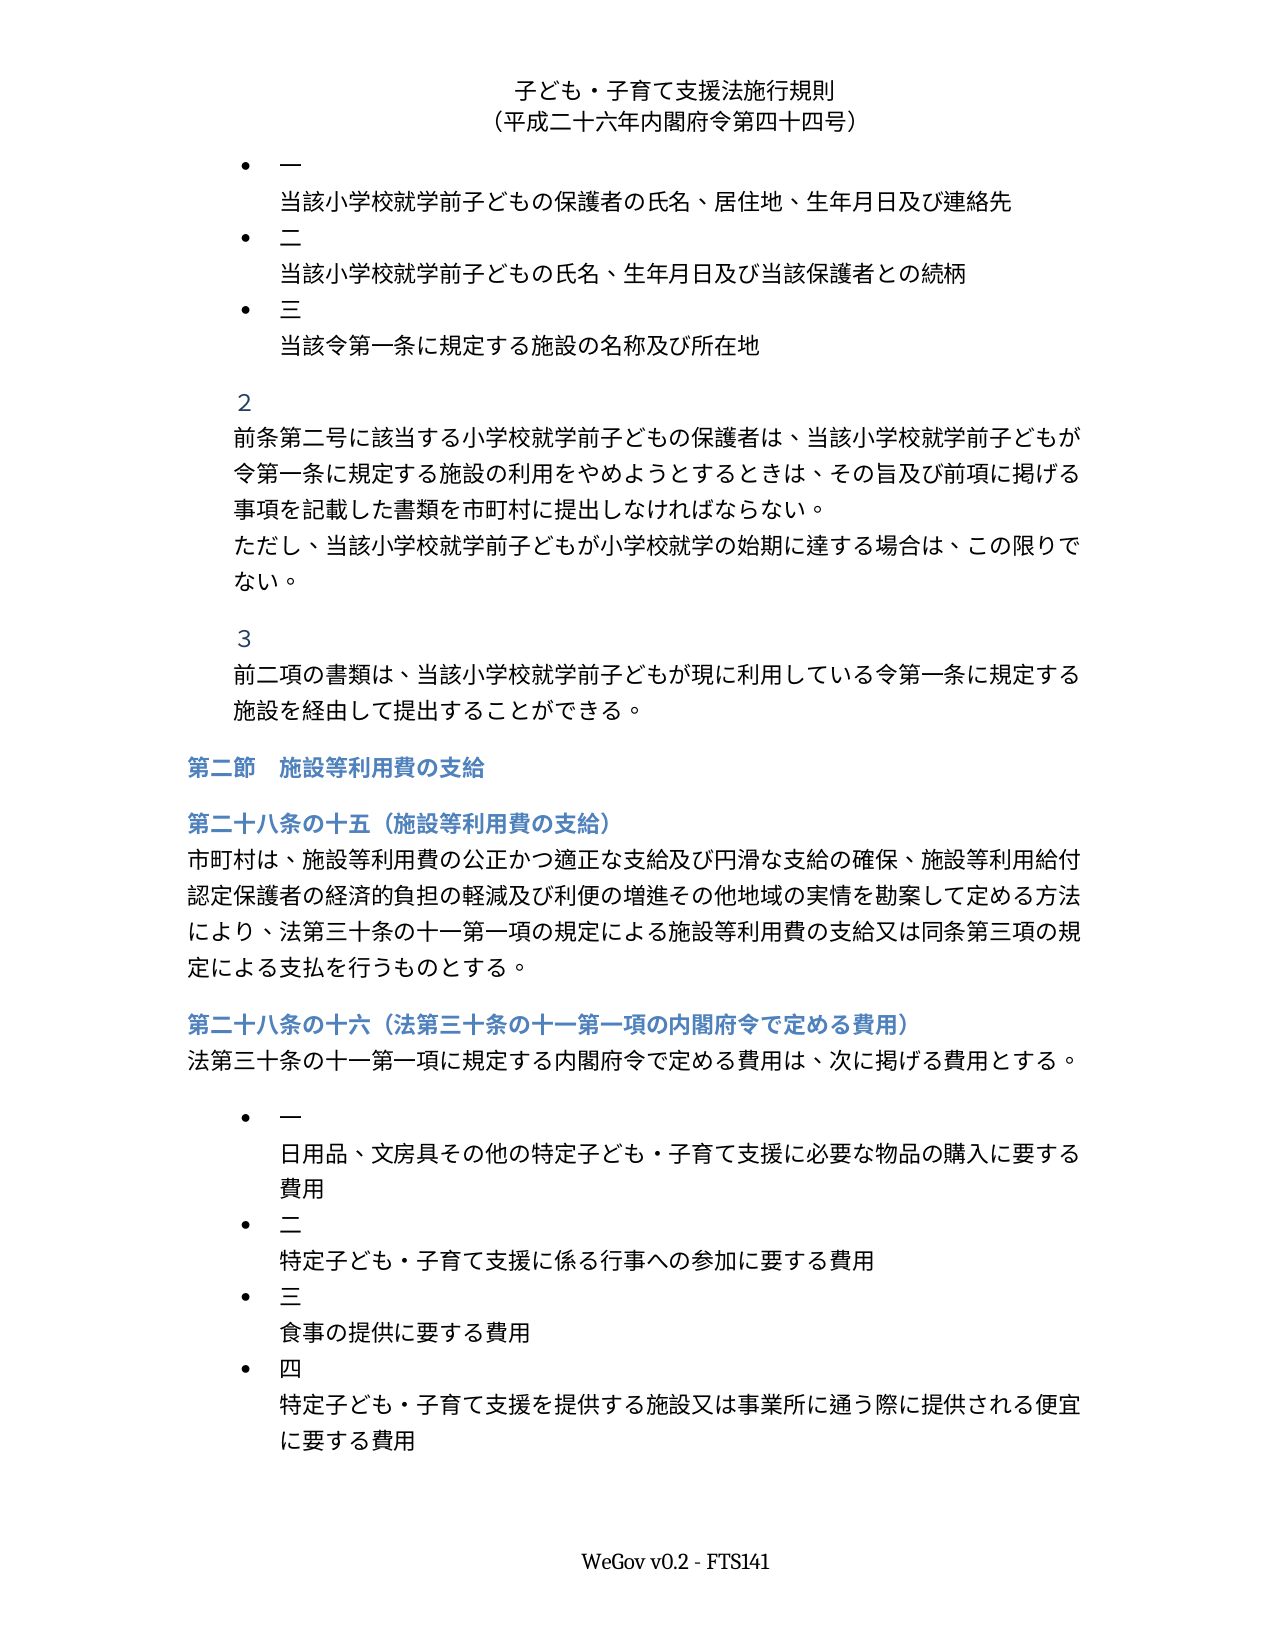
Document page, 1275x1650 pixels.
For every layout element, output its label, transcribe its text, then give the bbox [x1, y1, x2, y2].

list 二 特定子ども・子育て支援に係る行事への参加に要する費用 [242, 1209, 1087, 1277]
list 一 日用品、文房具その他の特定子ども・子育て支援に必要な物品の購入に要する費用 [242, 1102, 1087, 1205]
subtitle 第二十八条の十五（施設等利用費の支給） [187, 808, 1087, 839]
text 前条第二号に該当する小学校就学前子どもの保護者は、当該小学校就学前子どもが令第一条に規定する施設の利用をやめようとするときは、その旨及び前項に掲げる事項を記載した書類を市町村に提出しなければならない。 ただし、当該小学校就学前子どもが小学校就学の始期に達する場合は、この限りでない。 [233, 422, 1087, 597]
subtitle 第二節 施設等利用費の支給 [187, 752, 1087, 783]
list 三 当該令第一条に規定する施設の名称及び所在地 [242, 294, 1087, 361]
list 二 当該小学校就学前子どもの氏名、生年月日及び当該保護者との続柄 [242, 222, 1087, 289]
subtitle ２ [233, 386, 1087, 418]
text 法第三十条の十一第一項に規定する内閣府令で定める費用は、次に掲げる費用とする。 [187, 1045, 1087, 1076]
text 前二項の書類は、当該小学校就学前子どもが現に利用している令第一条に規定する施設を経由して提出することができる。 [233, 659, 1087, 726]
subtitle ３ [233, 623, 1087, 654]
list 四 特定子ども・子育て支援を提供する施設又は事業所に通う際に提供される便宜に要する費用 [242, 1353, 1087, 1456]
list 三 食事の提供に要する費用 [242, 1281, 1087, 1348]
list 一 当該小学校就学前子どもの保護者の氏名、居住地、生年月日及び連絡先 [242, 150, 1087, 217]
subtitle 第二十八条の十六（法第三十条の十一第一項の内閣府令で定める費用） [187, 1009, 1087, 1040]
text 市町村は、施設等利用費の公正かつ適正な支給及び円滑な支給の確保、施設等利用給付認定保護者の経済的負担の軽減及び利便の増進その他地域の実情を勘案して定める方法により、法第三十条の十一第一項の規定による施設等利用費の支給又は同条第三項の規定による支払を行うものとする。 [187, 844, 1087, 983]
